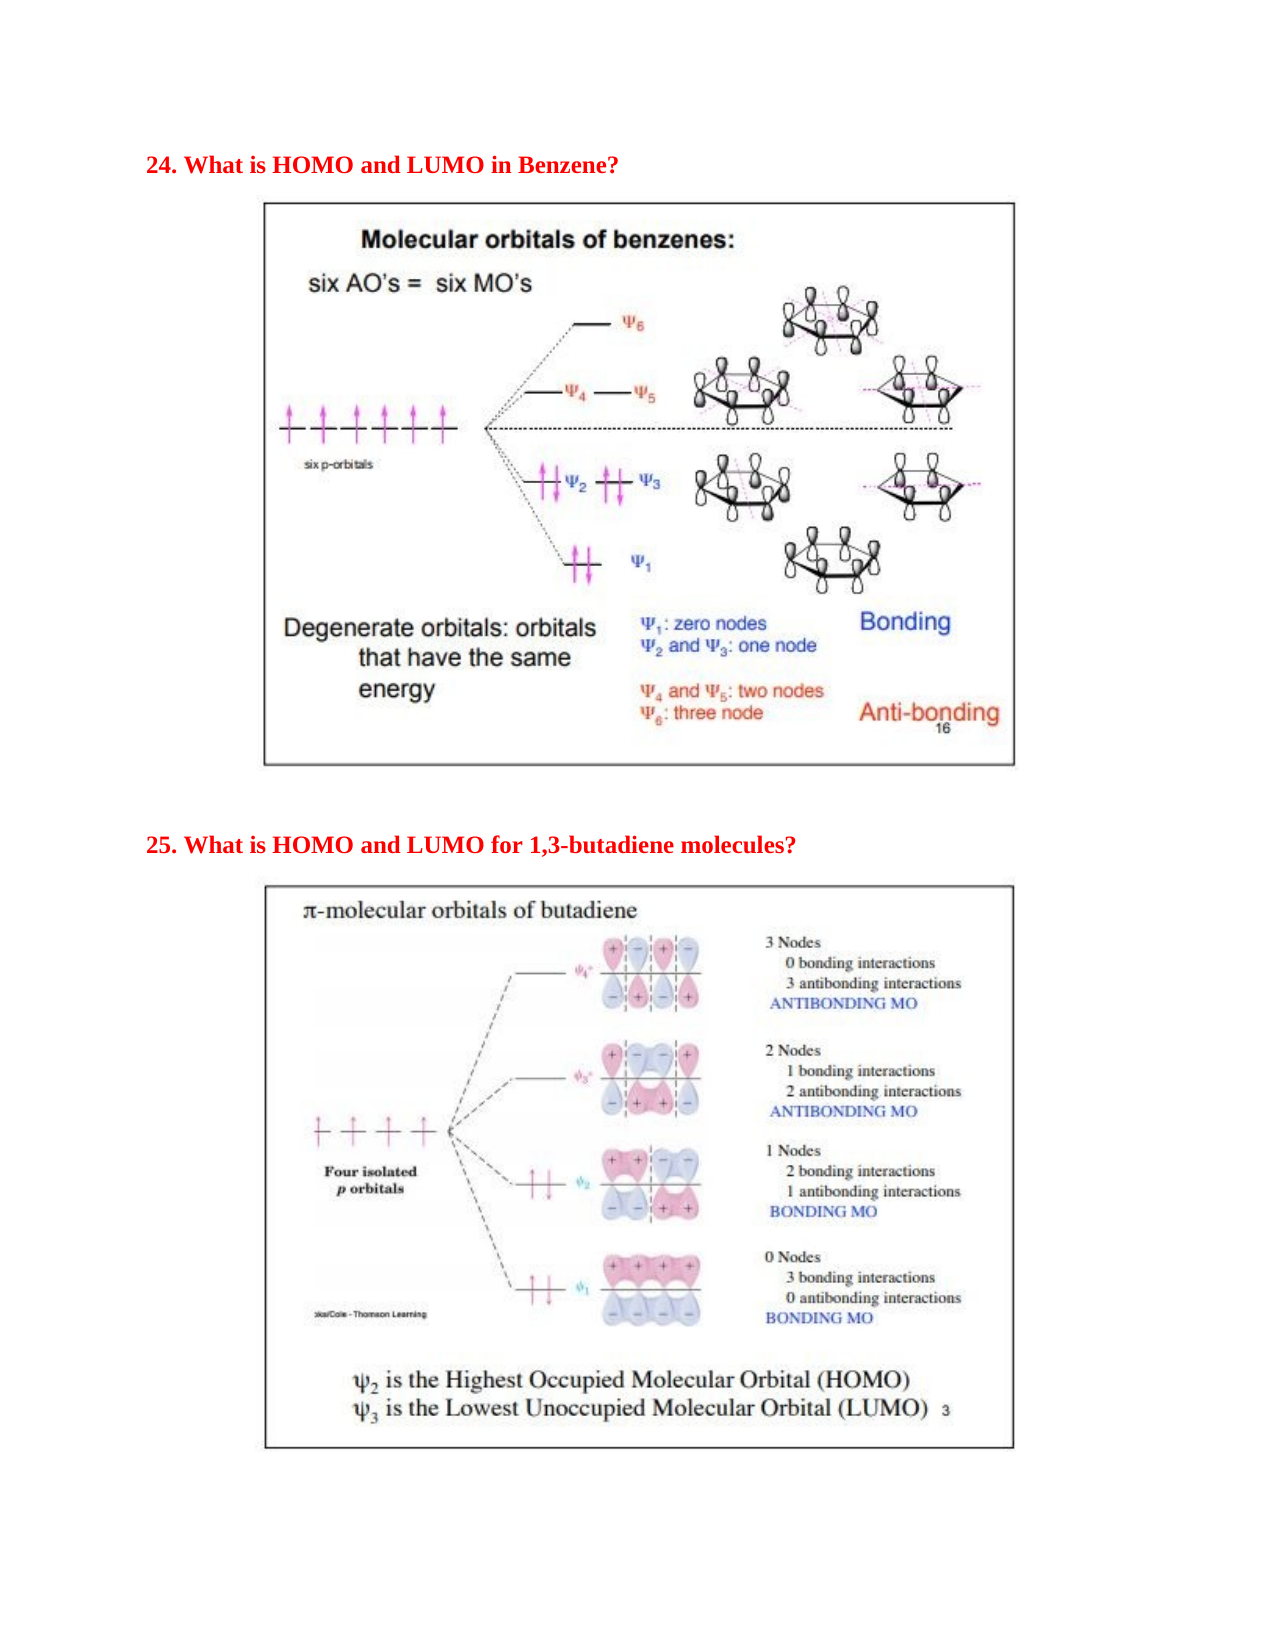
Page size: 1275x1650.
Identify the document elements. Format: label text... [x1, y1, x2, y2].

subtitle What is HOMO and LUMO in Benzene? [146, 150, 1233, 179]
list What is HOMO and LUMO for 1,3-butadiene molecules? [146, 830, 1233, 859]
picture [254, 876, 1016, 1452]
picture [256, 195, 1020, 771]
